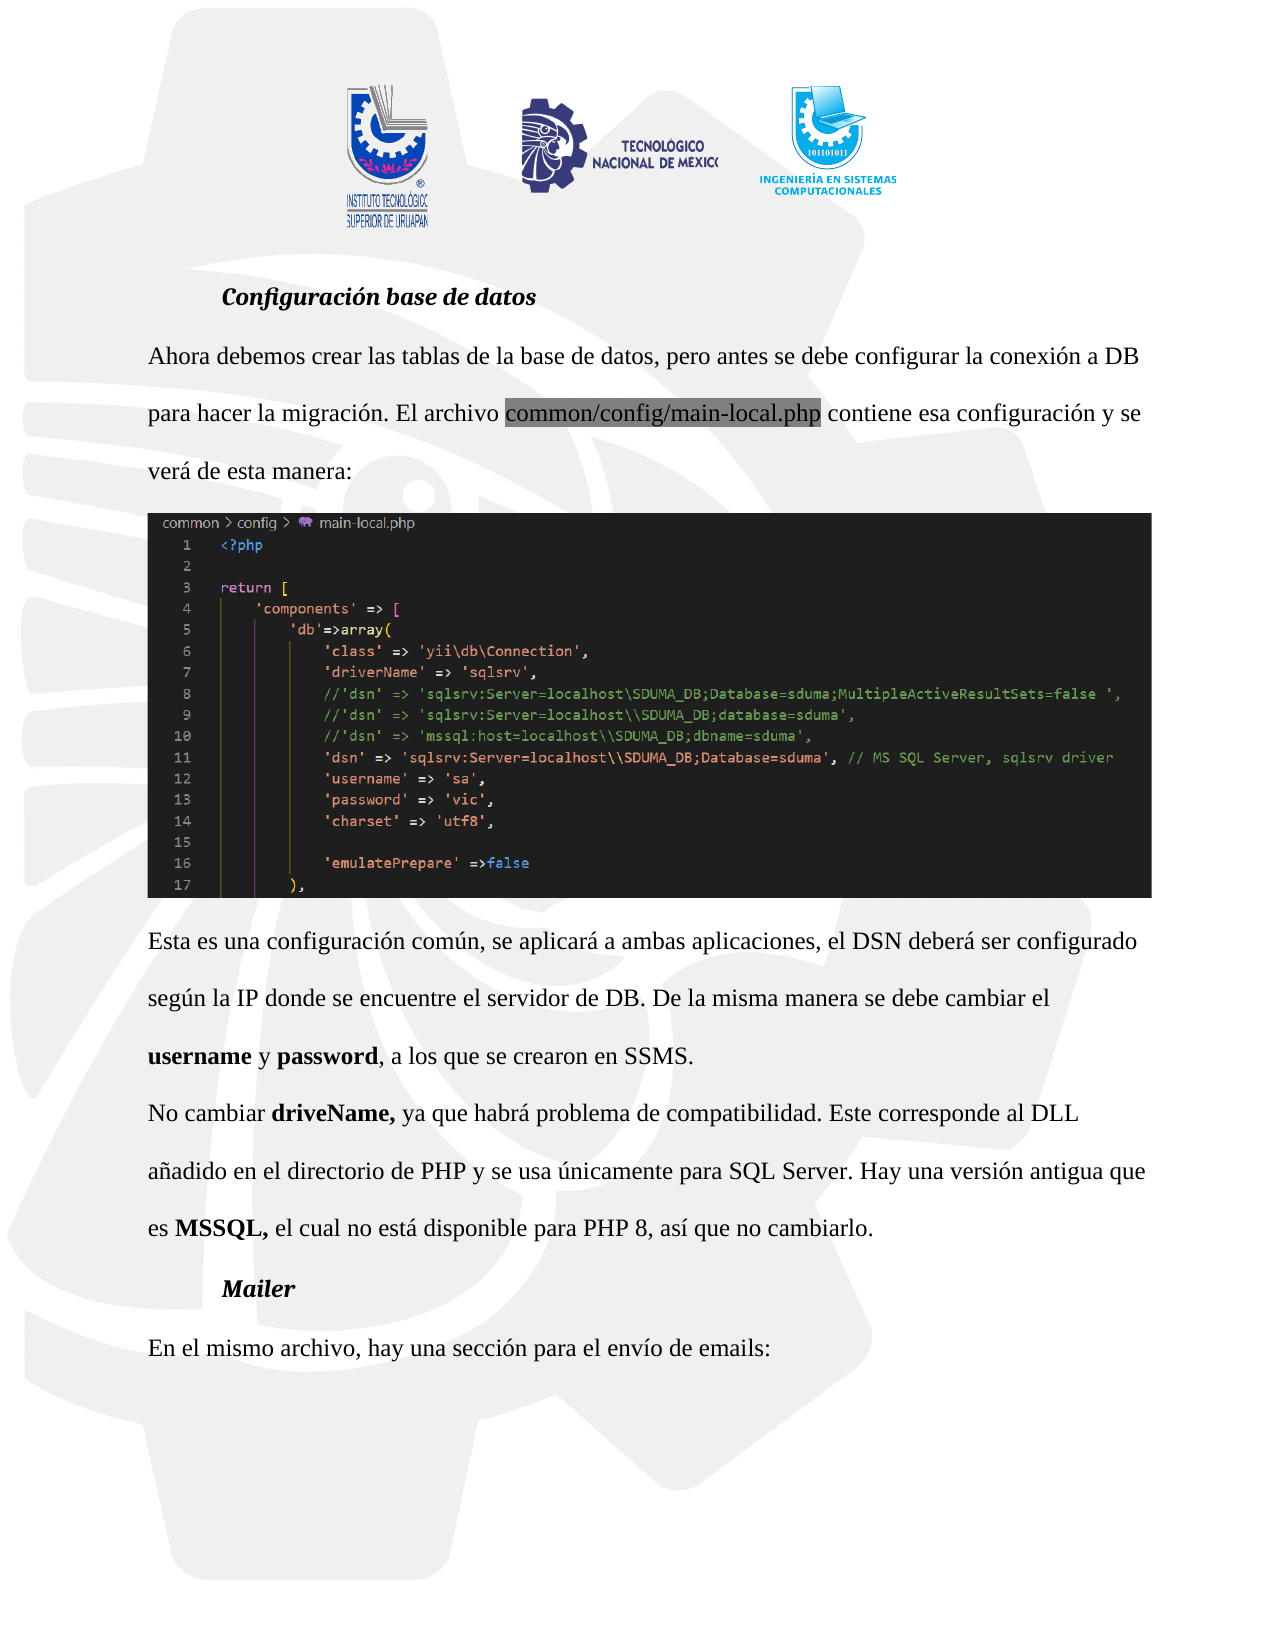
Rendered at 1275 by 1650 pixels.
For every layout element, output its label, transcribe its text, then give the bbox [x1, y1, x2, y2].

picture [6, 7, 1152, 1580]
subtitle Configuración base de datos [222, 283, 1152, 312]
text Esta es una configuración común, se aplicará a ambas aplicaciones, el DSN deberá ser configurado según la IP donde se encuentre el servidor de DB. De la misma manera se debe cambiar el username y password, a los que se crearon en SSMS. [148, 926, 1152, 1070]
subtitle Mailer [222, 1275, 1152, 1304]
text En el mismo archivo, hay una sección para el envío de emails: [148, 1333, 1152, 1361]
text Ahora debemos crear las tablas de la base de datos, pero antes se debe configurar la conexión a DB para hacer la migración. El archivo common/config/main-local.php contiene esa configuración y se verá de esta manera: [148, 341, 1152, 484]
text No cambiar driveName, ya que habrá problema de compatibilidad. Este corresponde al DLL añadido en el directorio de PHP y se usa únicamente para SQL Server. Hay una versión antigua que es MSSQL, el cual no está disponible para PHP 8, así que no cambiarlo. [148, 1098, 1152, 1242]
